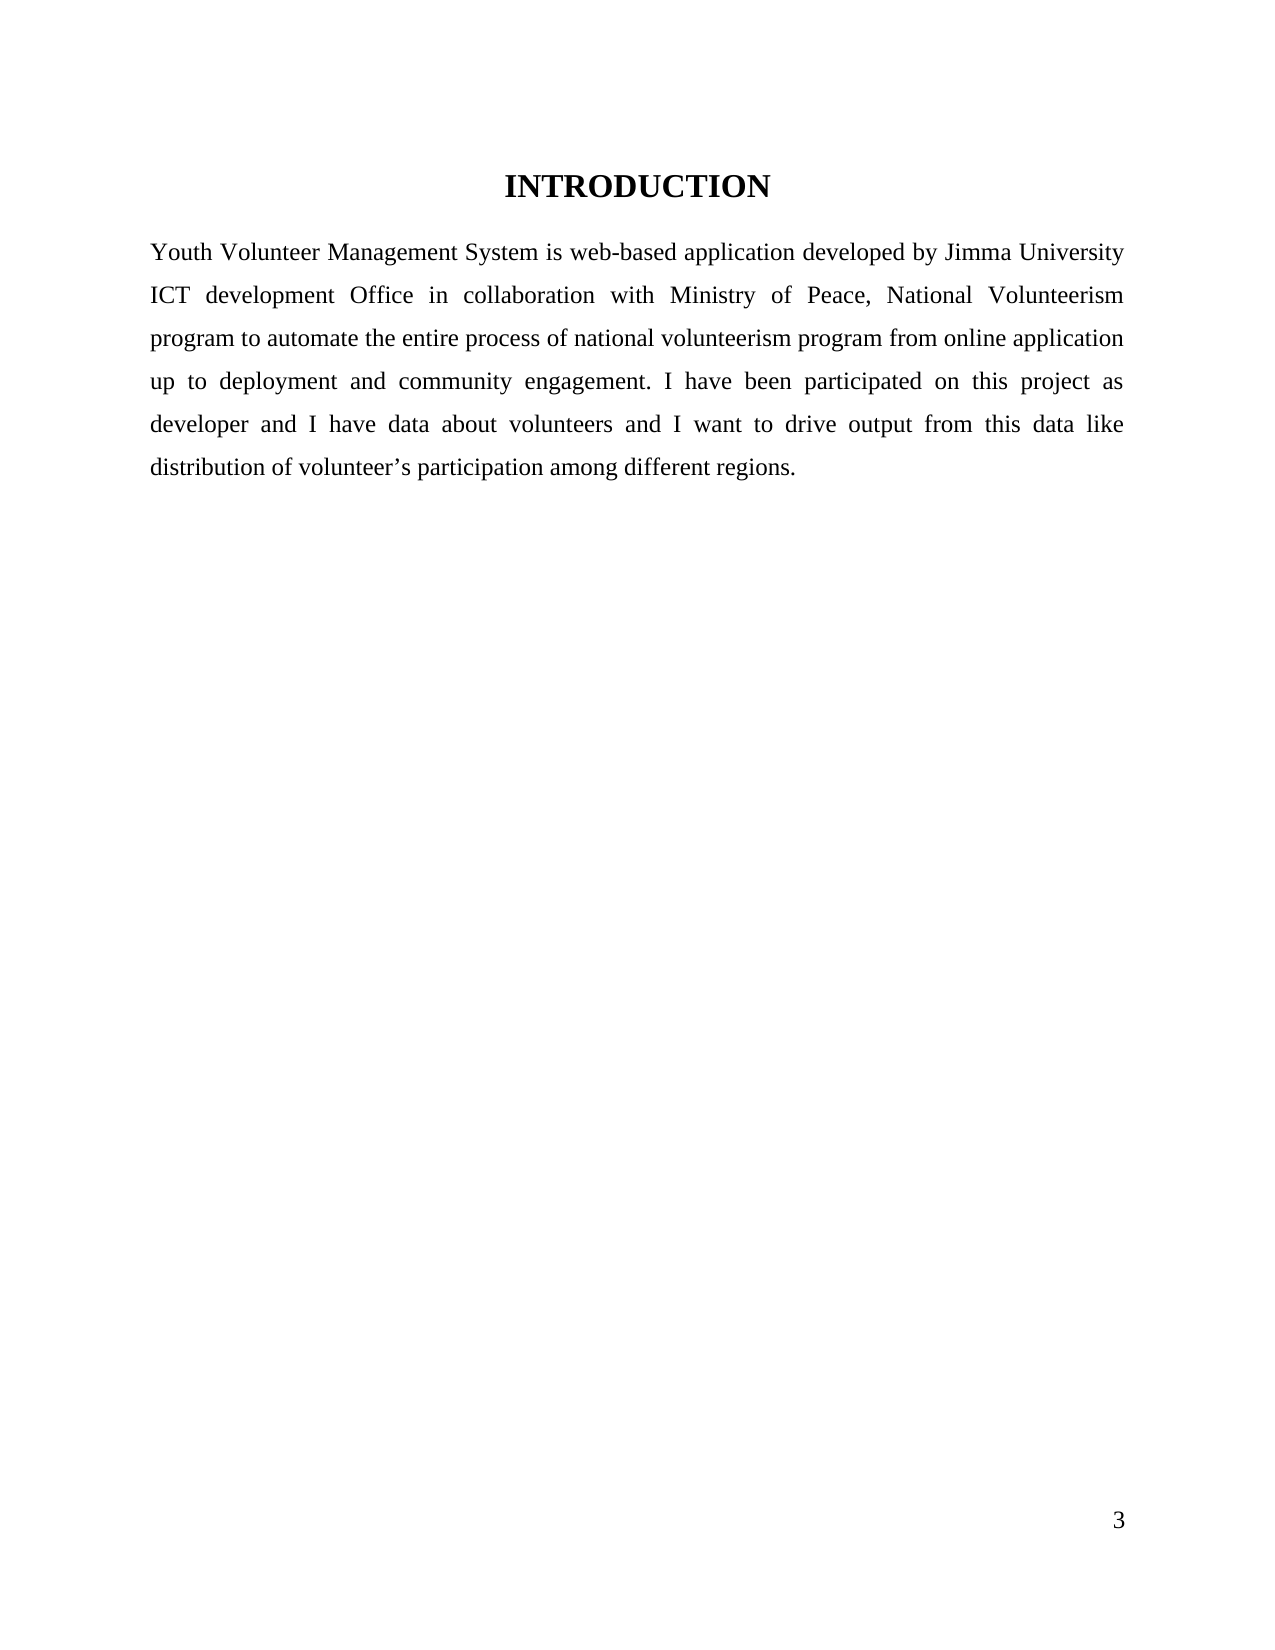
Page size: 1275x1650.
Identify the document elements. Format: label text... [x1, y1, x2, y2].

subtitle INTRODUCTION [150, 167, 1125, 205]
text Youth Volunteer Management System is web-based application developed by Jimma University ICT development Office in collaboration with Ministry of Peace, National Volunteerism program to automate the entire process of national volunteerism program from online application up to deployment and community engagement. I have been participated on this project as developer and I have data about volunteers and I want to drive output from this data like distribution of volunteer’s participation among different regions. [150, 237, 1125, 481]
